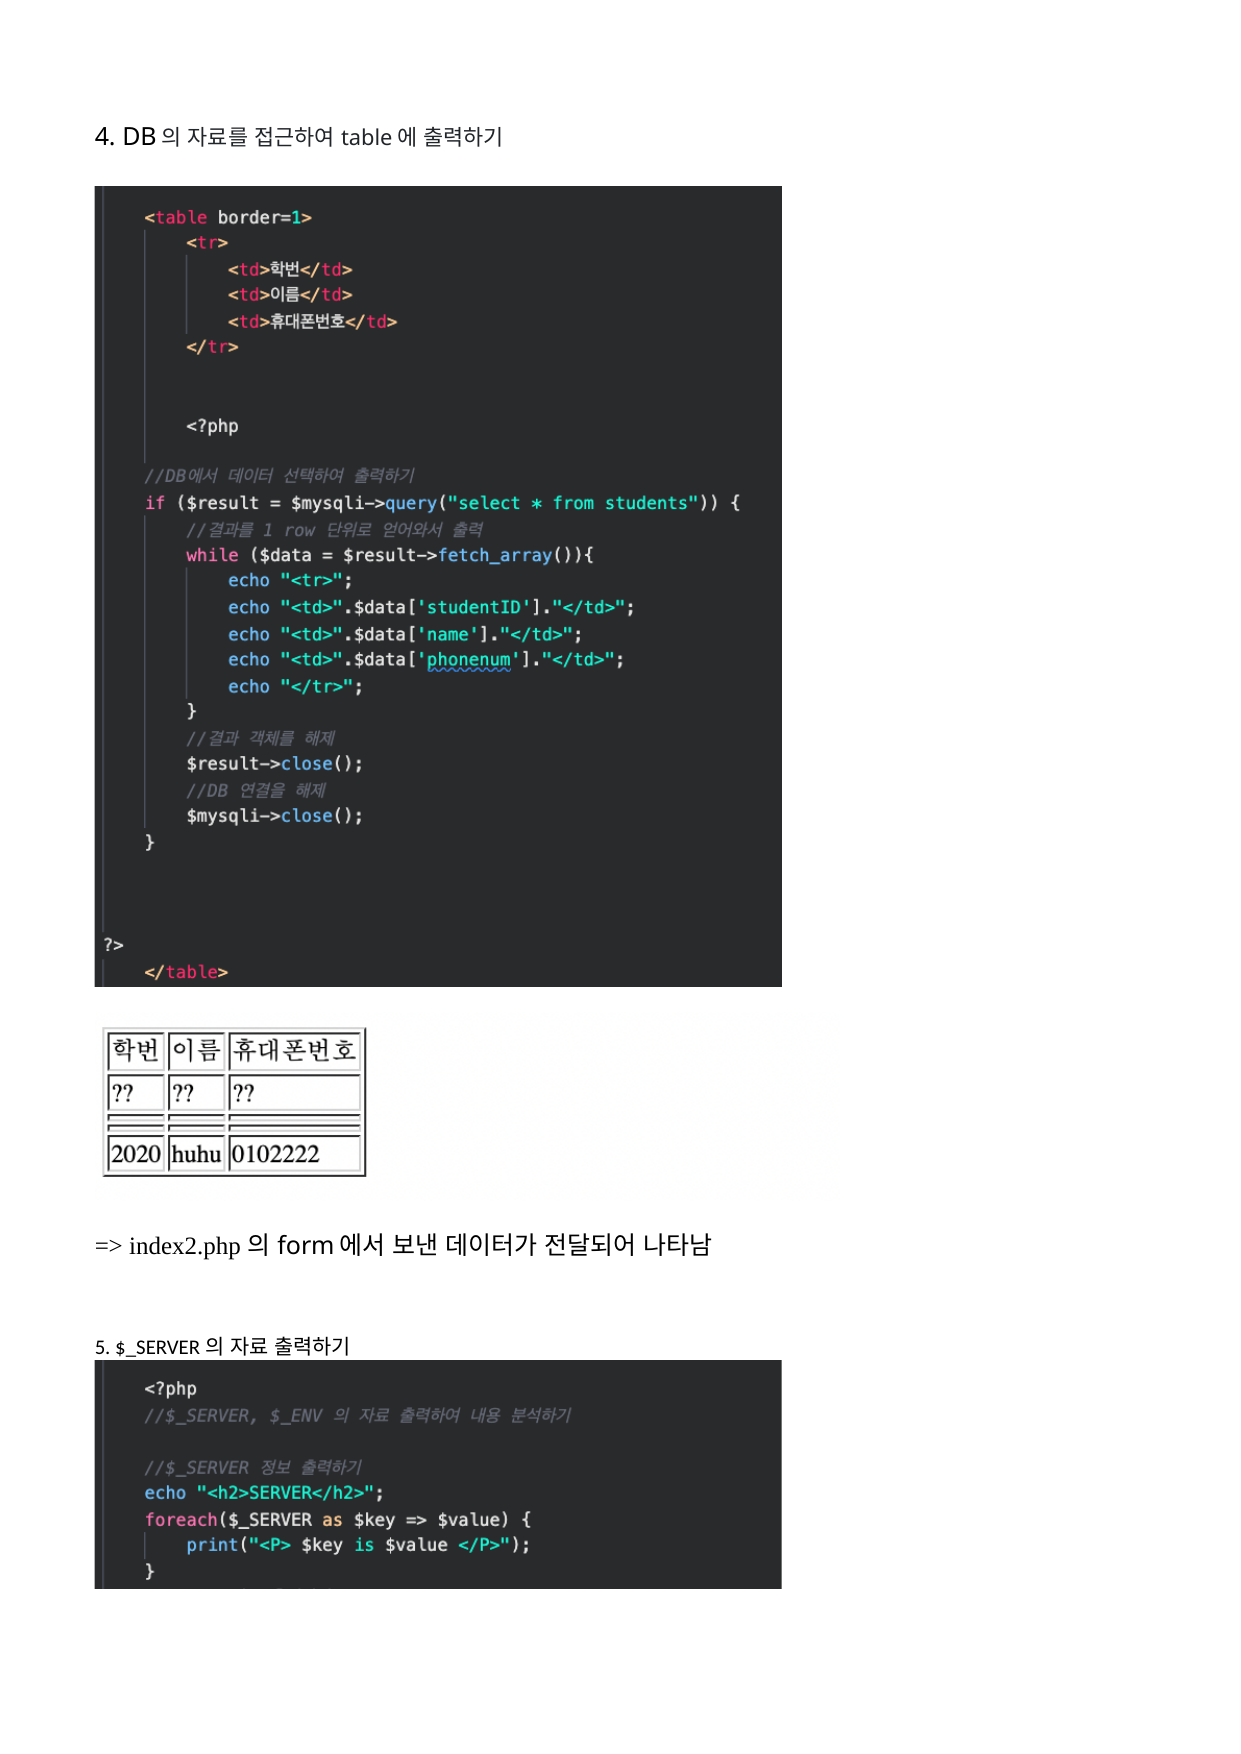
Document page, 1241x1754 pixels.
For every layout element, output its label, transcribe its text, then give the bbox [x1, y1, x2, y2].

picture [94, 1360, 782, 1589]
text 5. $_SERVER 의 자료 출력하기 [94, 1330, 1146, 1360]
text 4. DB의 자료를 접근하여 table에 출력하기 [94, 118, 1146, 152]
picture [94, 186, 782, 987]
text => index2.php 의 form에서 보낸 데이터가 전달되어 나타남 [94, 1226, 1146, 1262]
picture [94, 1012, 841, 1201]
